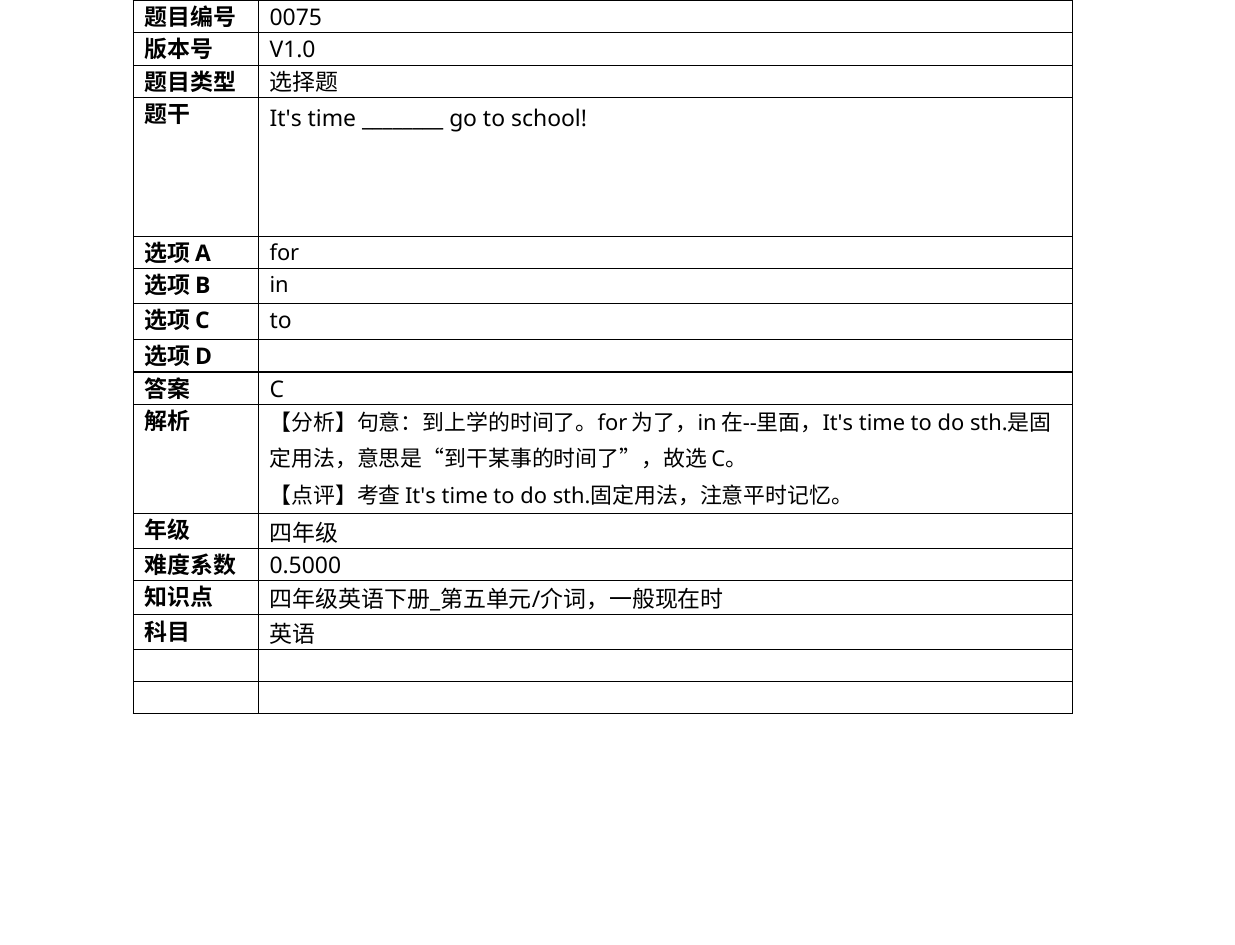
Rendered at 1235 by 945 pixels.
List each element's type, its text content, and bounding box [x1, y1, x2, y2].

table_cell 版本号 [134, 33, 258, 64]
table_cell 英语 [259, 615, 1072, 649]
table_cell [134, 650, 258, 681]
table_cell 四年级 [259, 514, 1072, 548]
table_cell 解析 [134, 405, 258, 513]
table_cell [259, 682, 1072, 713]
table_cell 选项C [134, 304, 258, 339]
table_cell 科目 [134, 615, 258, 649]
table_cell 四年级英语下册_第五单元/介词，一般现在时 [259, 581, 1072, 614]
table_cell 0.5000 [259, 549, 1072, 580]
table_cell in [259, 269, 1072, 303]
table_cell [259, 650, 1072, 681]
table_cell 选择题 [259, 66, 1072, 97]
table_cell for [259, 237, 1072, 268]
table_cell [259, 340, 1072, 371]
table_cell 题目类型 [134, 66, 258, 97]
table_cell 选项B [134, 269, 258, 303]
table_cell 知识点 [134, 581, 258, 614]
table_cell 题干 [134, 98, 258, 236]
table_cell 年级 [134, 514, 258, 548]
table_cell 选项D [134, 340, 258, 371]
table_cell V1.0 [259, 33, 1072, 64]
table_cell It's time ________ go to school! [259, 98, 1072, 236]
table_header 0075 [259, 1, 1072, 32]
table_cell 难度系数 [134, 549, 258, 580]
table_cell 选项A [134, 237, 258, 268]
table_cell 答案 [134, 373, 258, 404]
table_cell 【分析】句意：到上学的时间了。for为了，in在--里面，It's time to do sth.是固定用法，意思是“到干某事的时间了”，故选C。 【点评】考查It's time to do sth.固定用法，注意平时记忆。 [259, 405, 1072, 513]
table_cell to [259, 304, 1072, 339]
table_cell C [259, 373, 1072, 404]
table_header 题目编号 [134, 1, 258, 32]
table_cell [134, 682, 258, 713]
